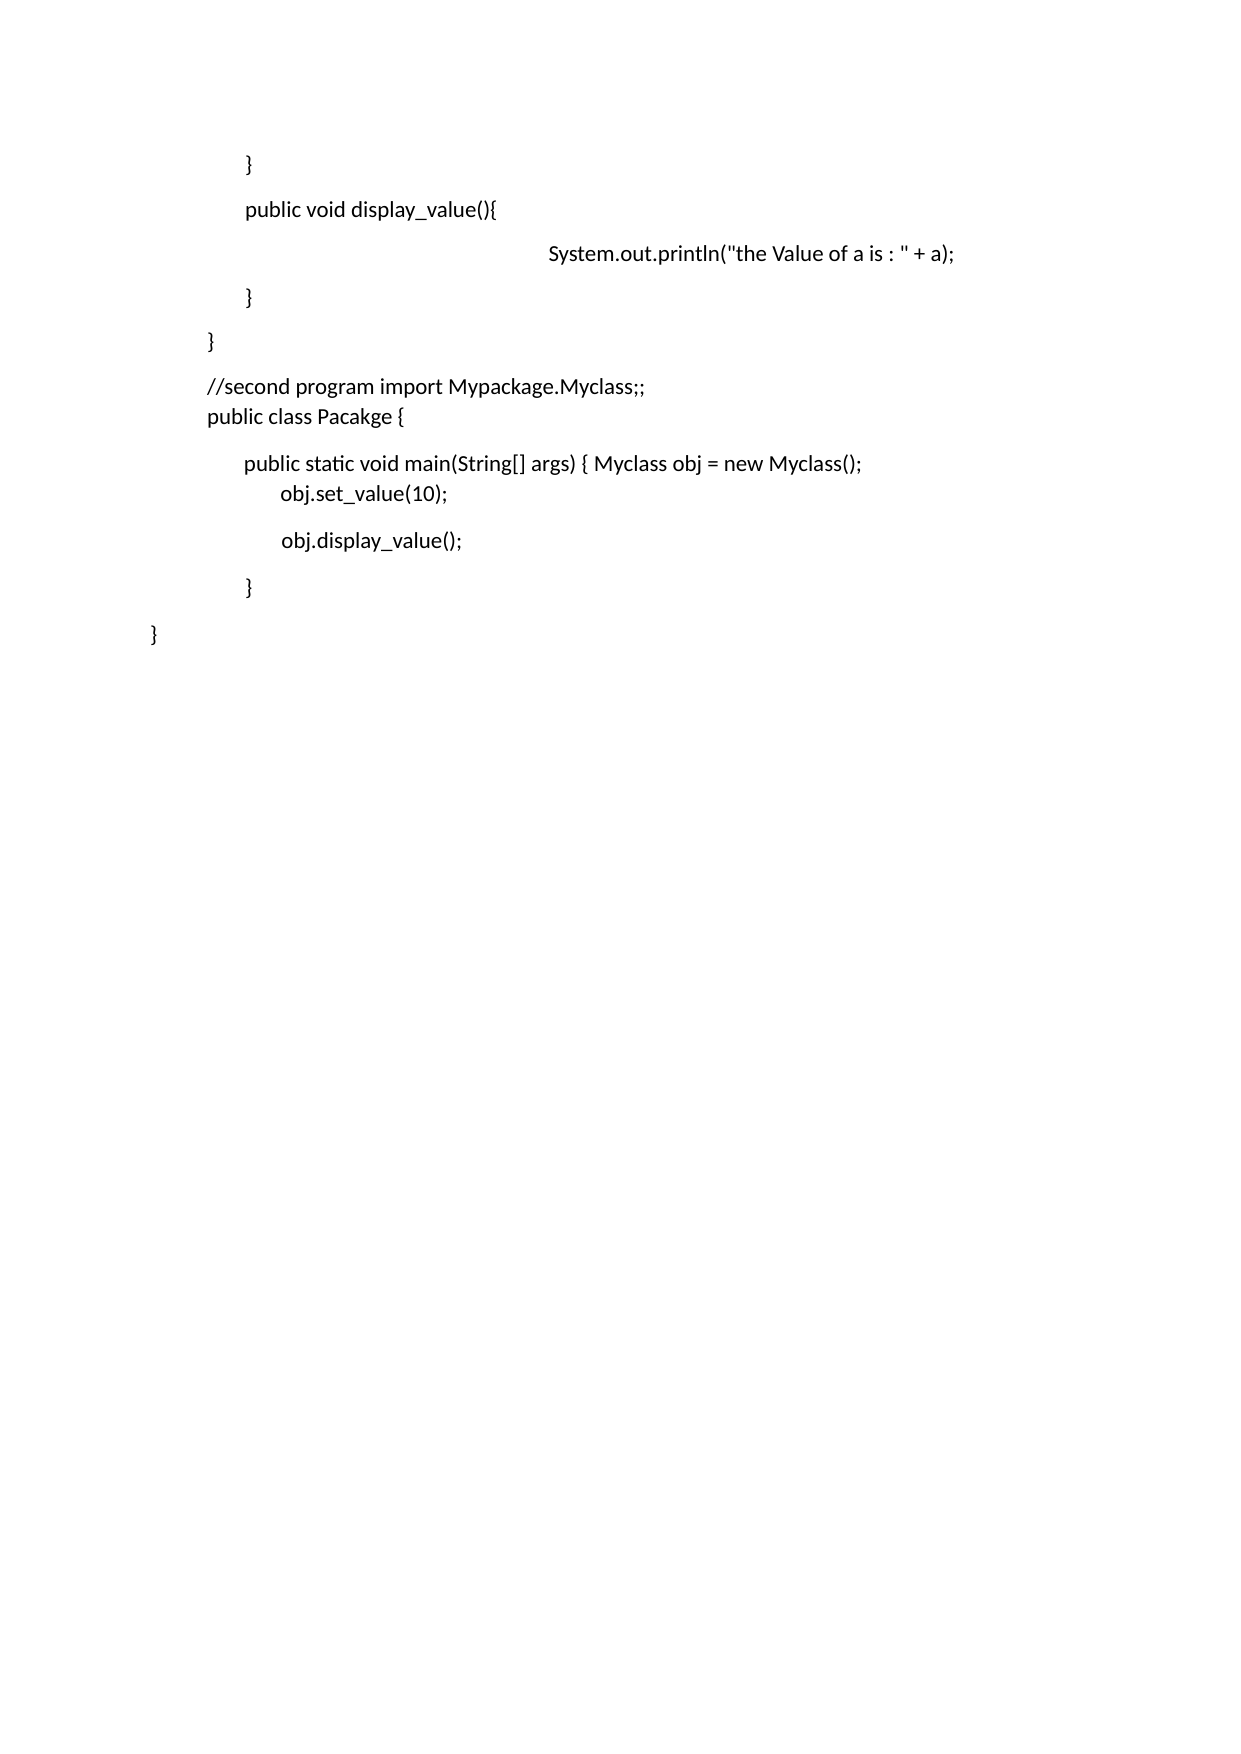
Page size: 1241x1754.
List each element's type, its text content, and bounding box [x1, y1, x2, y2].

text } [207, 327, 1090, 355]
text } [245, 150, 1090, 178]
text } [150, 620, 1090, 648]
text } [245, 573, 1090, 601]
text public static void main(String[] args) { Myclass obj = new Myclass(); obj.set_value(10); [244, 449, 961, 507]
text System.out.println("the Value of a is : " + a); [151, 239, 955, 268]
text obj.display_value(); [281, 526, 1090, 554]
text //second program import Mypackage.Myclass;; public class Pacakge { [207, 372, 646, 430]
text } [245, 283, 1090, 311]
text public void display_value(){ [245, 195, 1090, 223]
